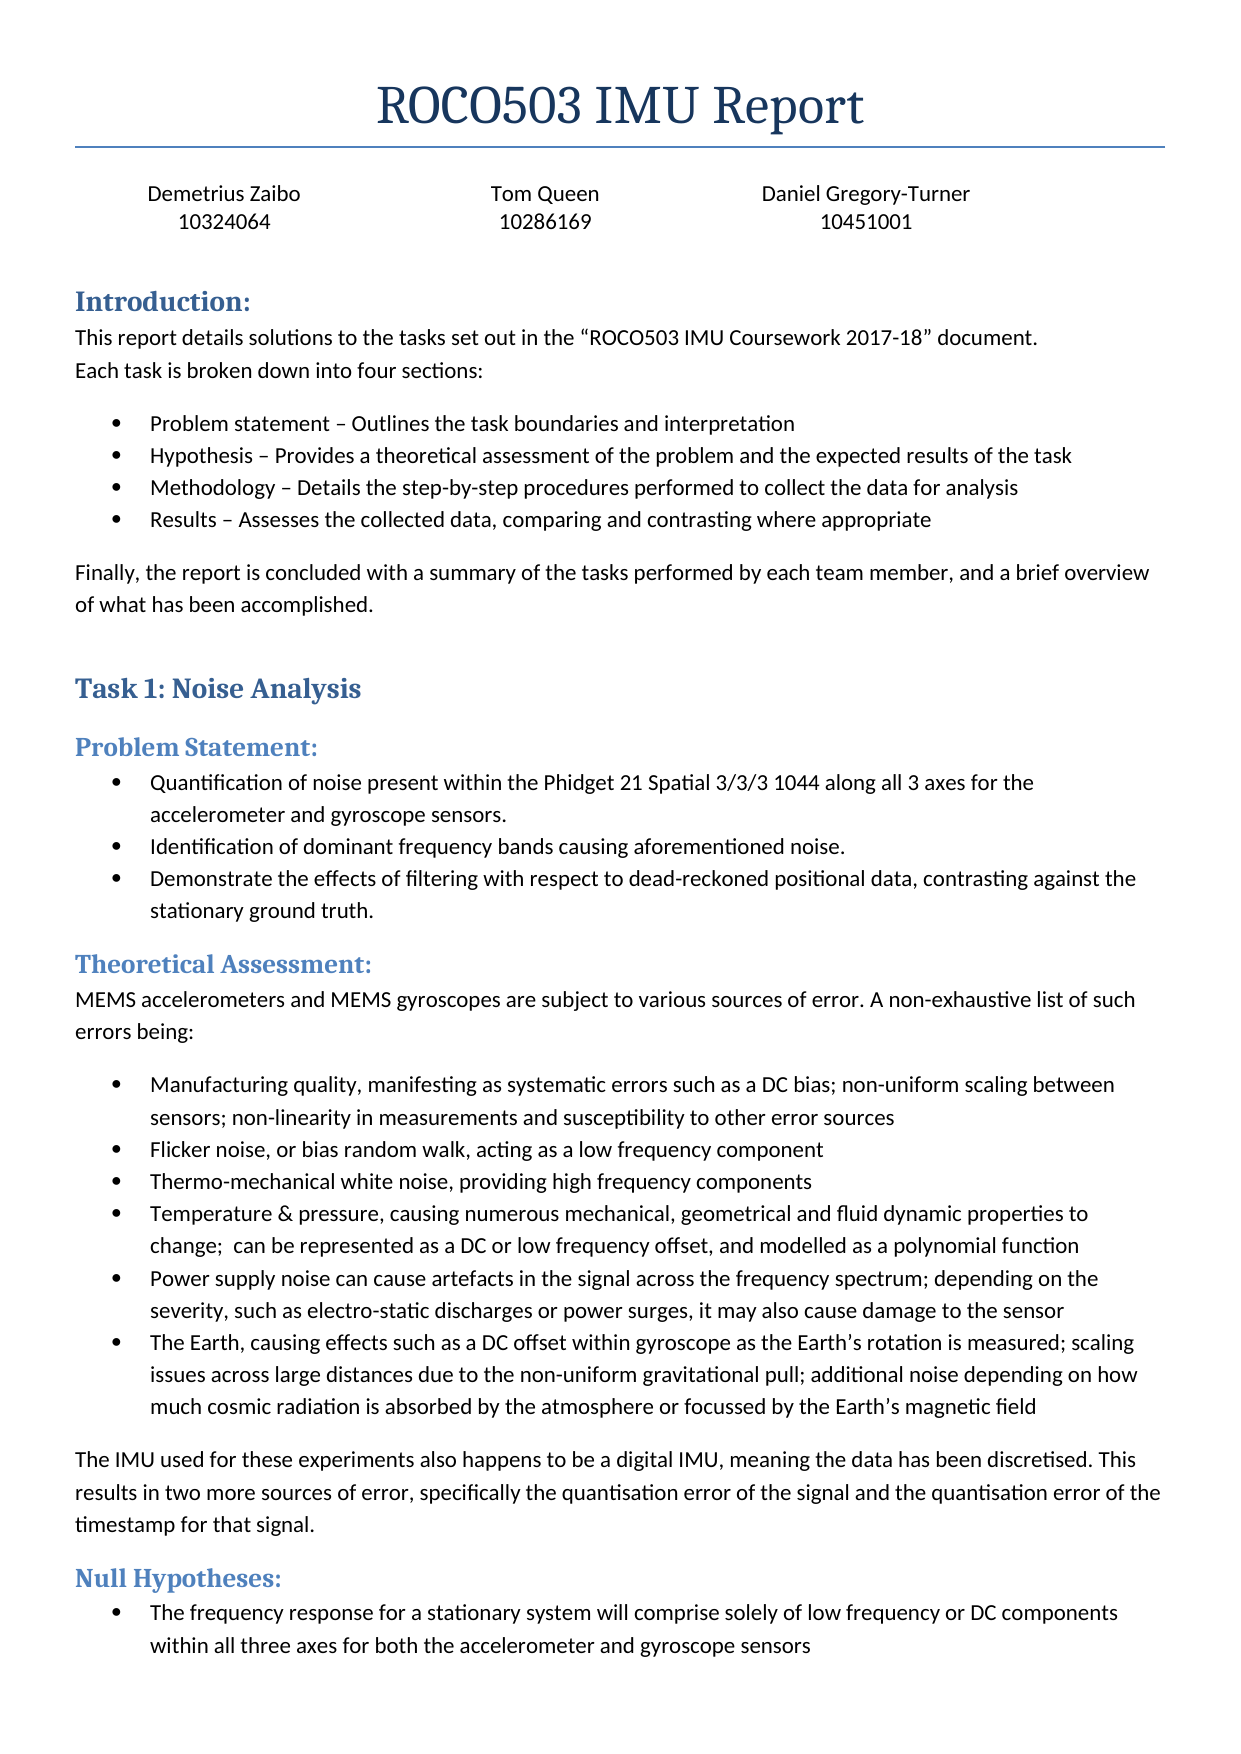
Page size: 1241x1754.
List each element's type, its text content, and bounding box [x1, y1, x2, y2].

list Temperature & pressure, causing numerous mechanical, geometrical and fluid dynamic properties to change; can be represented as a DC or low frequency offset, and modelled as a polynomial function [112, 1199, 1165, 1259]
list Problem statement – Outlines the task boundaries and interpretation [112, 409, 1165, 437]
table_header Tom Queen 10286169 [385, 179, 706, 235]
list Hypothesis – Provides a theoretical assessment of the problem and the expected results of the task [112, 441, 1165, 469]
subtitle Introduction: [75, 285, 1165, 318]
text MEMS accelerometers and MEMS gyroscopes are subject to various sources of error. A non-exhaustive list of such errors being: [75, 985, 1165, 1046]
subtitle Theoretical Assessment: [75, 949, 1165, 981]
table_header Daniel Gregory-Turner 10451001 [706, 179, 1026, 235]
list Demonstrate the effects of filtering with respect to dead-reckoned positional data, contrasting against the stationary ground truth. [112, 864, 1165, 924]
text This report details solutions to the tasks set out in the “ROCO503 IMU Coursework 2017-18” document. Each task is broken down into four sections: [75, 323, 1165, 384]
list Methodology – Details the step-by-step procedures performed to collect the data for analysis [112, 473, 1165, 501]
text Finally, the report is concluded with a summary of the tasks performed by each team member, and a brief overview of what has been accomplished. [75, 558, 1165, 618]
list Power supply noise can cause artefacts in the signal across the frequency spectrum; depending on the severity, such as electro-static discharges or power surges, it may also cause damage to the sensor [112, 1264, 1165, 1324]
list The Earth, causing effects such as a DC offset within gyroscope as the Earth’s rotation is measured; scaling issues across large distances due to the non-uniform gravitational pull; additional noise depending on how much cosmic radiation is absorbed by the atmosphere or focussed by the Earth’s magnetic field [112, 1328, 1165, 1420]
list Identification of dominant frequency bands causing aforementioned noise. [112, 832, 1165, 860]
text The IMU used for these experiments also happens to be a digital IMU, meaning the data has been discretised. This results in two more sources of error, specifically the quantisation error of the signal and the quantisation error of the timestamp for that signal. [75, 1445, 1165, 1538]
subtitle Problem Statement: [75, 732, 1165, 763]
list Flicker noise, or bias random walk, acting as a low frequency component [112, 1135, 1165, 1163]
subtitle Null Hypotheses: [75, 1563, 1165, 1594]
title ROCO503 IMU Report [75, 75, 1165, 146]
list Thermo-mechanical white noise, providing high frequency components [112, 1167, 1165, 1195]
list Results – Assesses the collected data, comparing and contrasting where appropriate [112, 505, 1165, 533]
list Manufacturing quality, manifesting as systematic errors such as a DC bias; non-uniform scaling between sensors; non-linearity in measurements and susceptibility to other error sources [112, 1071, 1165, 1131]
table_header Demetrius Zaibo 10324064 [64, 179, 384, 235]
subtitle Task 1: Noise Analysis [75, 673, 1165, 706]
list Quantification of noise present within the Phidget 21 Spatial 3/3/3 1044 along all 3 axes for the accelerometer and gyroscope sensors. [112, 768, 1165, 828]
